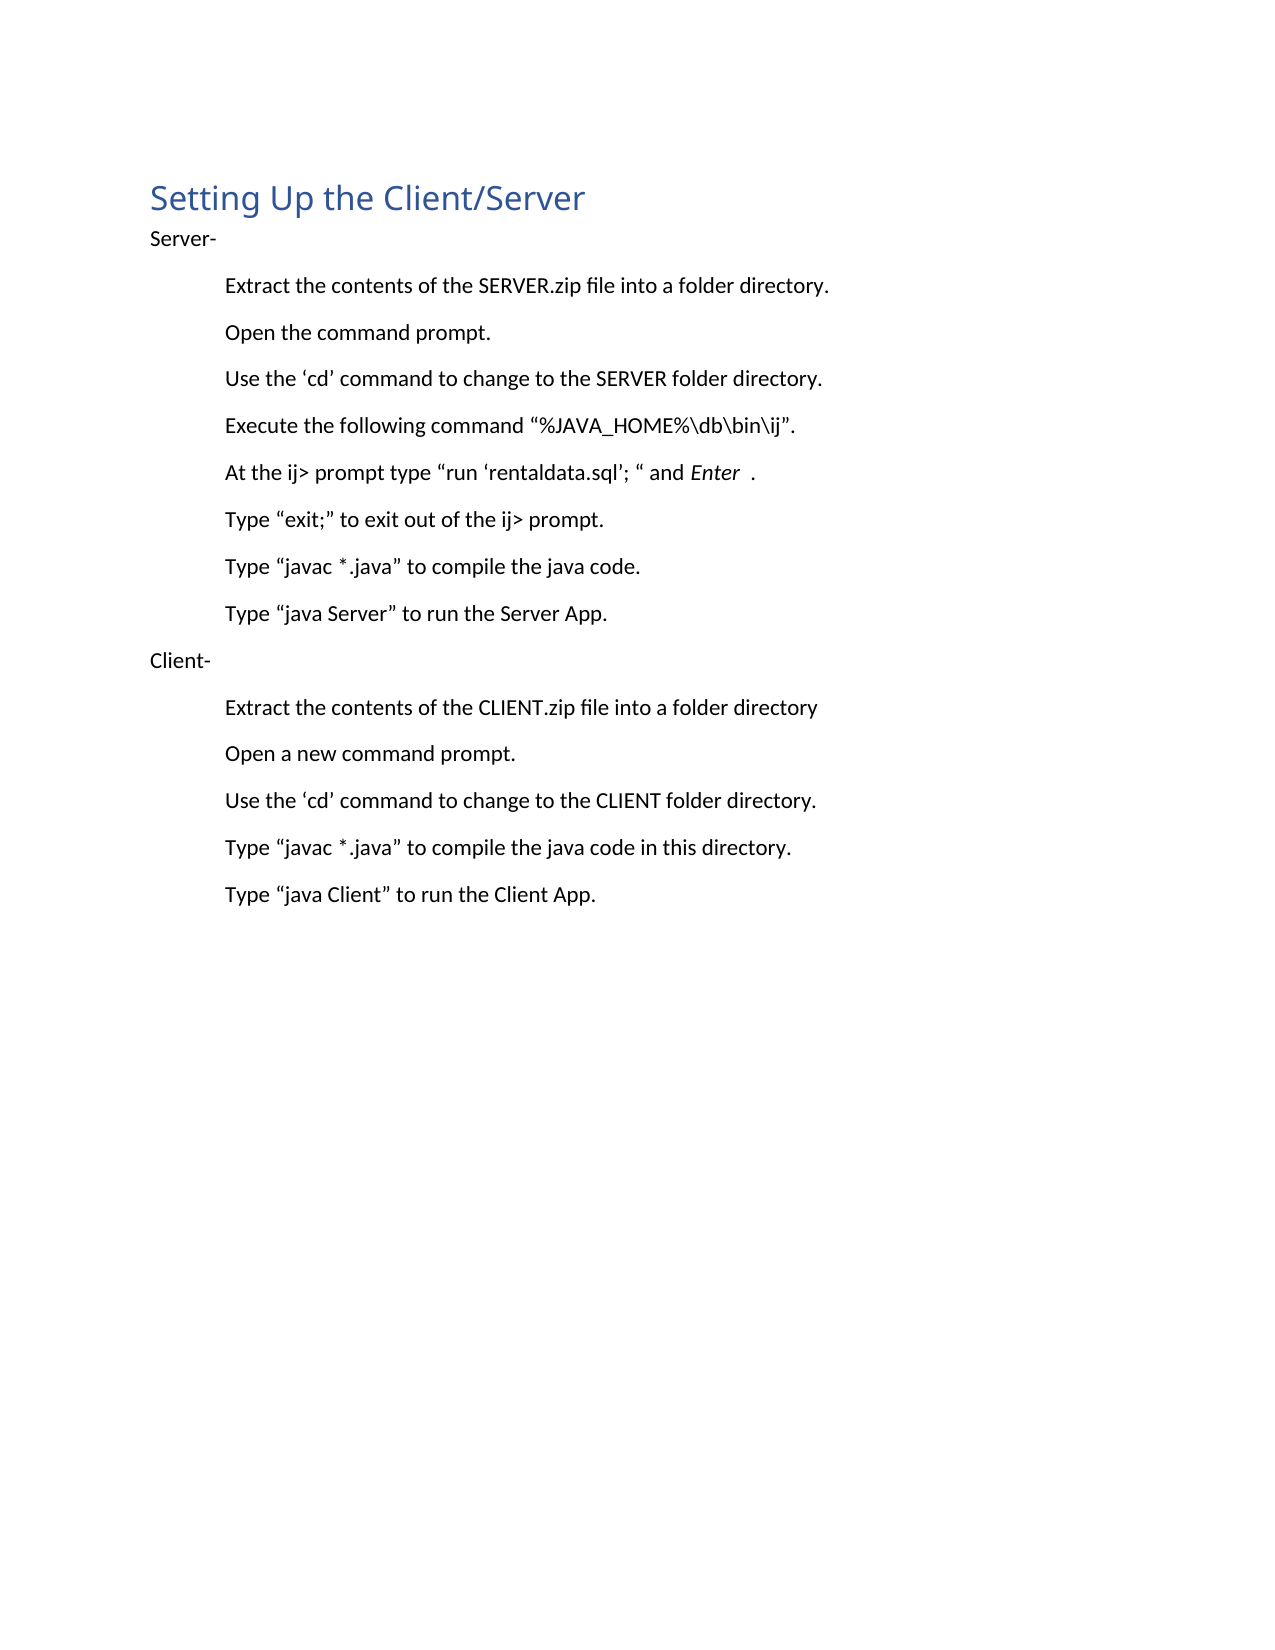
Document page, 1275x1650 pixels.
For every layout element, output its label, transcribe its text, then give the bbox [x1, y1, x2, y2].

subtitle Setting Up the Client/Server [150, 175, 1125, 220]
text Type “java Client” to run the Client App. [150, 880, 1125, 908]
text Open the command prompt. [150, 318, 1125, 346]
text Server- [150, 224, 1125, 252]
text Extract the contents of the SERVER.zip file into a folder directory. [150, 271, 1125, 299]
text Type “java Server” to run the Server App. [150, 599, 1125, 627]
text Execute the following command “%JAVA_HOME%\db\bin\ij”. [150, 411, 1125, 439]
text Open a new command prompt. [150, 739, 1125, 768]
text Type “javac *.java” to compile the java code in this directory. [150, 833, 1125, 861]
text At the ij> prompt type “run ‘rentaldata.sql’; “ and Enter . [150, 458, 1125, 486]
text Use the ‘cd’ command to change to the CLIENT folder directory. [150, 786, 1125, 814]
text Extract the contents of the CLIENT.zip file into a folder directory [150, 693, 1125, 721]
text Type “exit;” to exit out of the ij> prompt. [150, 505, 1125, 533]
text Client- [150, 646, 1125, 674]
text Use the ‘cd’ command to change to the SERVER folder directory. [150, 364, 1125, 393]
text Type “javac *.java” to compile the java code. [150, 552, 1125, 580]
